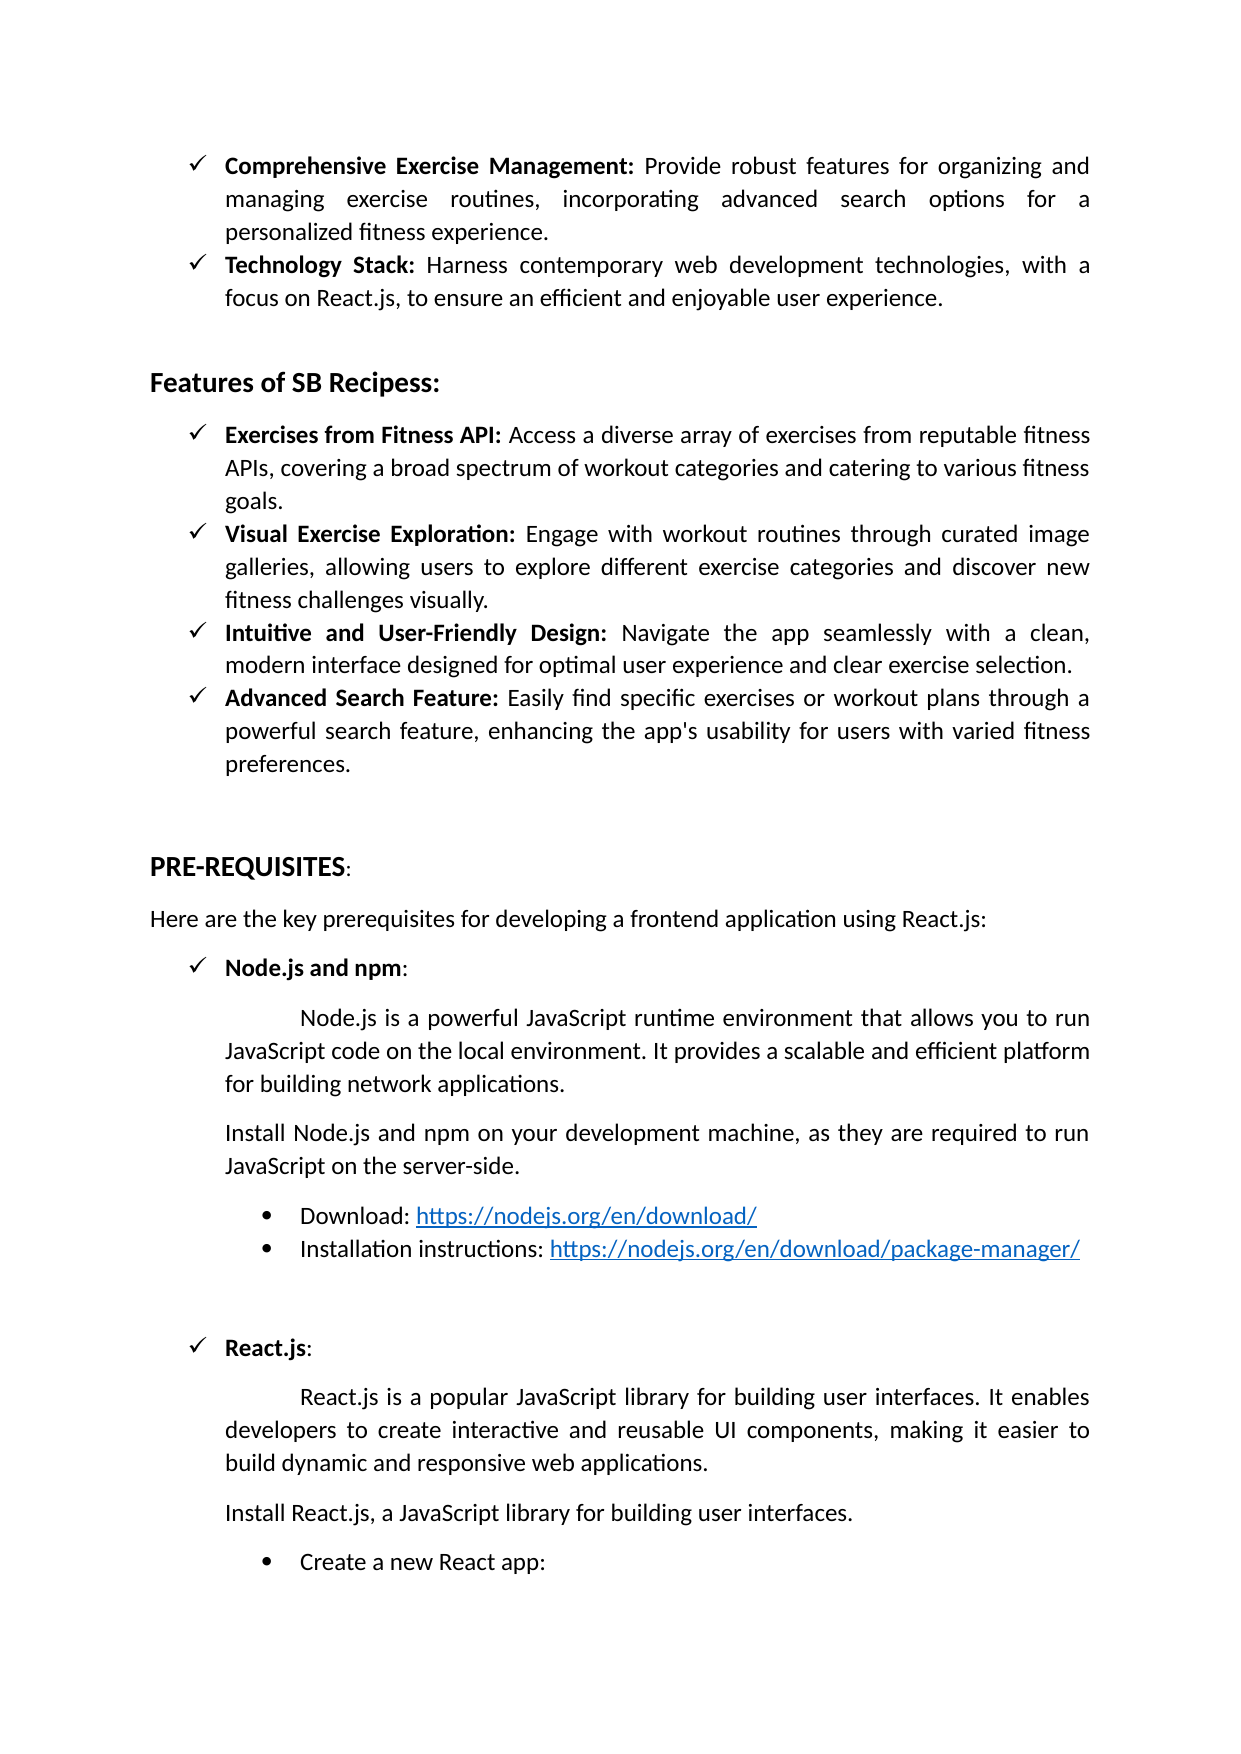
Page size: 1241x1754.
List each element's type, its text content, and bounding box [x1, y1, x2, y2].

list Exercises from Fitness API: Access a diverse array of exercises from reputable fitness APIs, covering a broad spectrum of workout categories and catering to various fitness goals. [187, 419, 1090, 516]
text Features of SB Recipess: [150, 364, 1090, 400]
list Comprehensive Exercise Management: Provide robust features for organizing and managing exercise routines, incorporating advanced search options for a personalized fitness experience. [187, 150, 1090, 246]
text React.js is a popular JavaScript library for building user interfaces. It enables developers to create interactive and reusable UI components, making it easier to build dynamic and responsive web applications. [225, 1381, 1090, 1478]
list Download: https://nodejs.org/en/download/ [262, 1200, 1090, 1230]
text Here are the key prerequisites for developing a frontend application using React.js: [150, 903, 1090, 933]
list Advanced Search Feature: Easily find specific exercises or workout plans through a powerful search feature, enhancing the app's usability for users with varied fitness preferences. [187, 683, 1090, 779]
list Node.js and npm: [187, 952, 1090, 983]
text Install React.js, a JavaScript library for building user interfaces. [225, 1497, 1090, 1527]
text PRE-REQUISITES: [150, 848, 1090, 883]
list Visual Exercise Exploration: Engage with workout routines through curated image galleries, allowing users to explore different exercise categories and discover new fitness challenges visually. [187, 518, 1090, 614]
list Intuitive and User-Friendly Design: Navigate the app seamlessly with a clean, modern interface designed for optimal user experience and clear exercise selection. [187, 617, 1090, 680]
list Installation instructions: https://nodejs.org/en/download/package-manager/ [262, 1233, 1090, 1263]
text Install Node.js and npm on your development machine, as they are required to run JavaScript on the server-side. [225, 1117, 1090, 1181]
list Create a new React app: [262, 1546, 1090, 1577]
list Technology Stack: Harness contemporary web development technologies, with a focus on React.js, to ensure an efficient and enjoyable user experience. [187, 249, 1090, 312]
text Node.js is a powerful JavaScript runtime environment that allows you to run JavaScript code on the local environment. It provides a scalable and efficient platform for building network applications. [225, 1002, 1090, 1098]
list React.js: [187, 1332, 1090, 1362]
